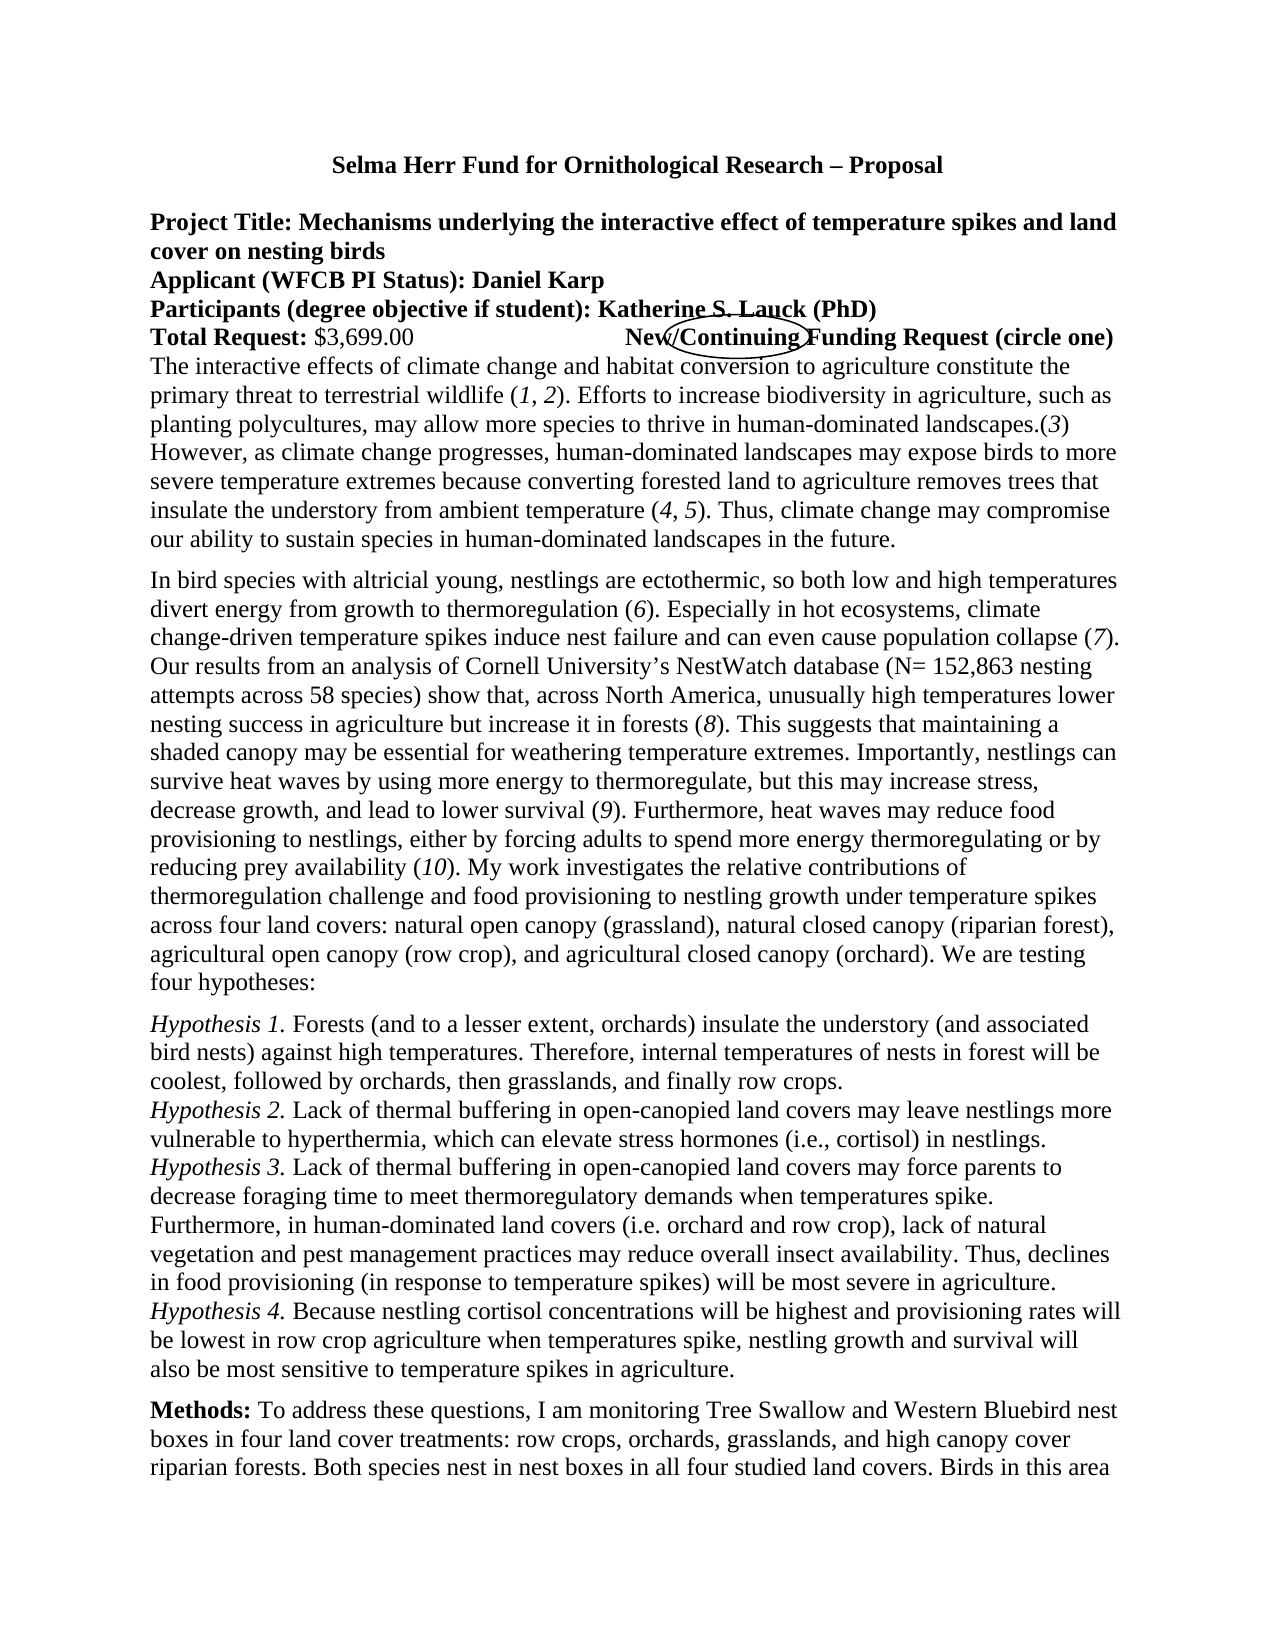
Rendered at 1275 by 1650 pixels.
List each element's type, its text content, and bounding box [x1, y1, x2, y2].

text The interactive effects of climate change and habitat conversion to agriculture constitute the primary threat to terrestrial wildlife (1, 2). Efforts to increase biodiversity in agriculture, such as planting polycultures, may allow more species to thrive in human-dominated landscapes.(3) However, as climate change progresses, human-dominated landscapes may expose birds to more severe temperature extremes because converting forested land to agriculture removes trees that insulate the understory from ambient temperature (4, 5). Thus, climate change may compromise our ability to sustain species in human-dominated landscapes in the future. [150, 351, 1125, 552]
text Total Request: $3,699.00 New/Continuing Funding Request (circle one) [150, 322, 678, 351]
text Hypothesis 2. Lack of thermal buffering in open-canopied land covers may leave nestlings more vulnerable to hyperthermia, which can elevate stress hormones (i.e., cortisol) in nestlings. [150, 1095, 1125, 1152]
text Hypothesis 3. Lack of thermal buffering in open-canopied land covers may force parents to decrease foraging time to meet thermoregulatory demands when temperatures spike. Furthermore, in human-dominated land covers (i.e. orchard and row crop), lack of natural vegetation and pest management practices may reduce overall insect availability. Thus, declines in food provisioning (in response to temperature spikes) will be most severe in agriculture. Hypothesis 4. Because nestling cortisol concentrations will be highest and provisioning rates will be lowest in row crop agriculture when temperatures spike, nestling growth and survival will also be most sensitive to temperature spikes in agriculture. [150, 1152, 1125, 1382]
text Participants (degree objective if student): Katherine S. Lauck (PhD) [150, 294, 1125, 322]
text Project Title: Mechanisms underlying the interactive effect of temperature spikes and land cover on nesting birds [150, 207, 1125, 265]
text Total Request: $3,699.00 New/Continuing Funding Request (circle one) [666, 322, 808, 351]
text In bird species with altricial young, nestlings are ectothermic, so both low and high temperatures divert energy from growth to thermoregulation (6). Especially in hot ecosystems, climate change-driven temperature spikes induce nest failure and can even cause population collapse (7). Our results from an analysis of Cornell University’s NestWatch database (N= 152,863 nesting attempts across 58 species) show that, across North America, unusually high temperatures lower nesting success in agriculture but increase it in forests (8). This suggests that maintaining a shaded canopy may be essential for weathering temperature extremes. Importantly, nestlings can survive heat waves by using more energy to thermoregulate, but this may increase stress, decrease growth, and lead to lower survival (9). Furthermore, heat waves may reduce food provisioning to nestlings, either by forcing adults to spend more energy thermoregulating or by reducing prey availability (10). My work investigates the relative contributions of thermoregulation challenge and food provisioning to nestling growth under temperature spikes across four land covers: natural open canopy (grassland), natural closed canopy (riparian forest), agricultural open canopy (row crop), and agricultural closed canopy (orchard). We are testing four hypotheses: [150, 565, 1125, 996]
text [150, 1395, 1125, 1481]
text Applicant (WFCB PI Status): Daniel Karp [150, 265, 1125, 294]
text Selma Herr Fund for Ornithological Research – Proposal [150, 150, 1125, 179]
text Hypothesis 1. Forests (and to a lesser extent, orchards) insulate the understory (and associated bird nests) against high temperatures. Therefore, internal temperatures of nests in forest will be coolest, followed by orchards, then grasslands, and finally row crops. [150, 1009, 1125, 1095]
text Total Request: $3,699.00 New/Continuing Funding Request (circle one) [797, 322, 1125, 351]
